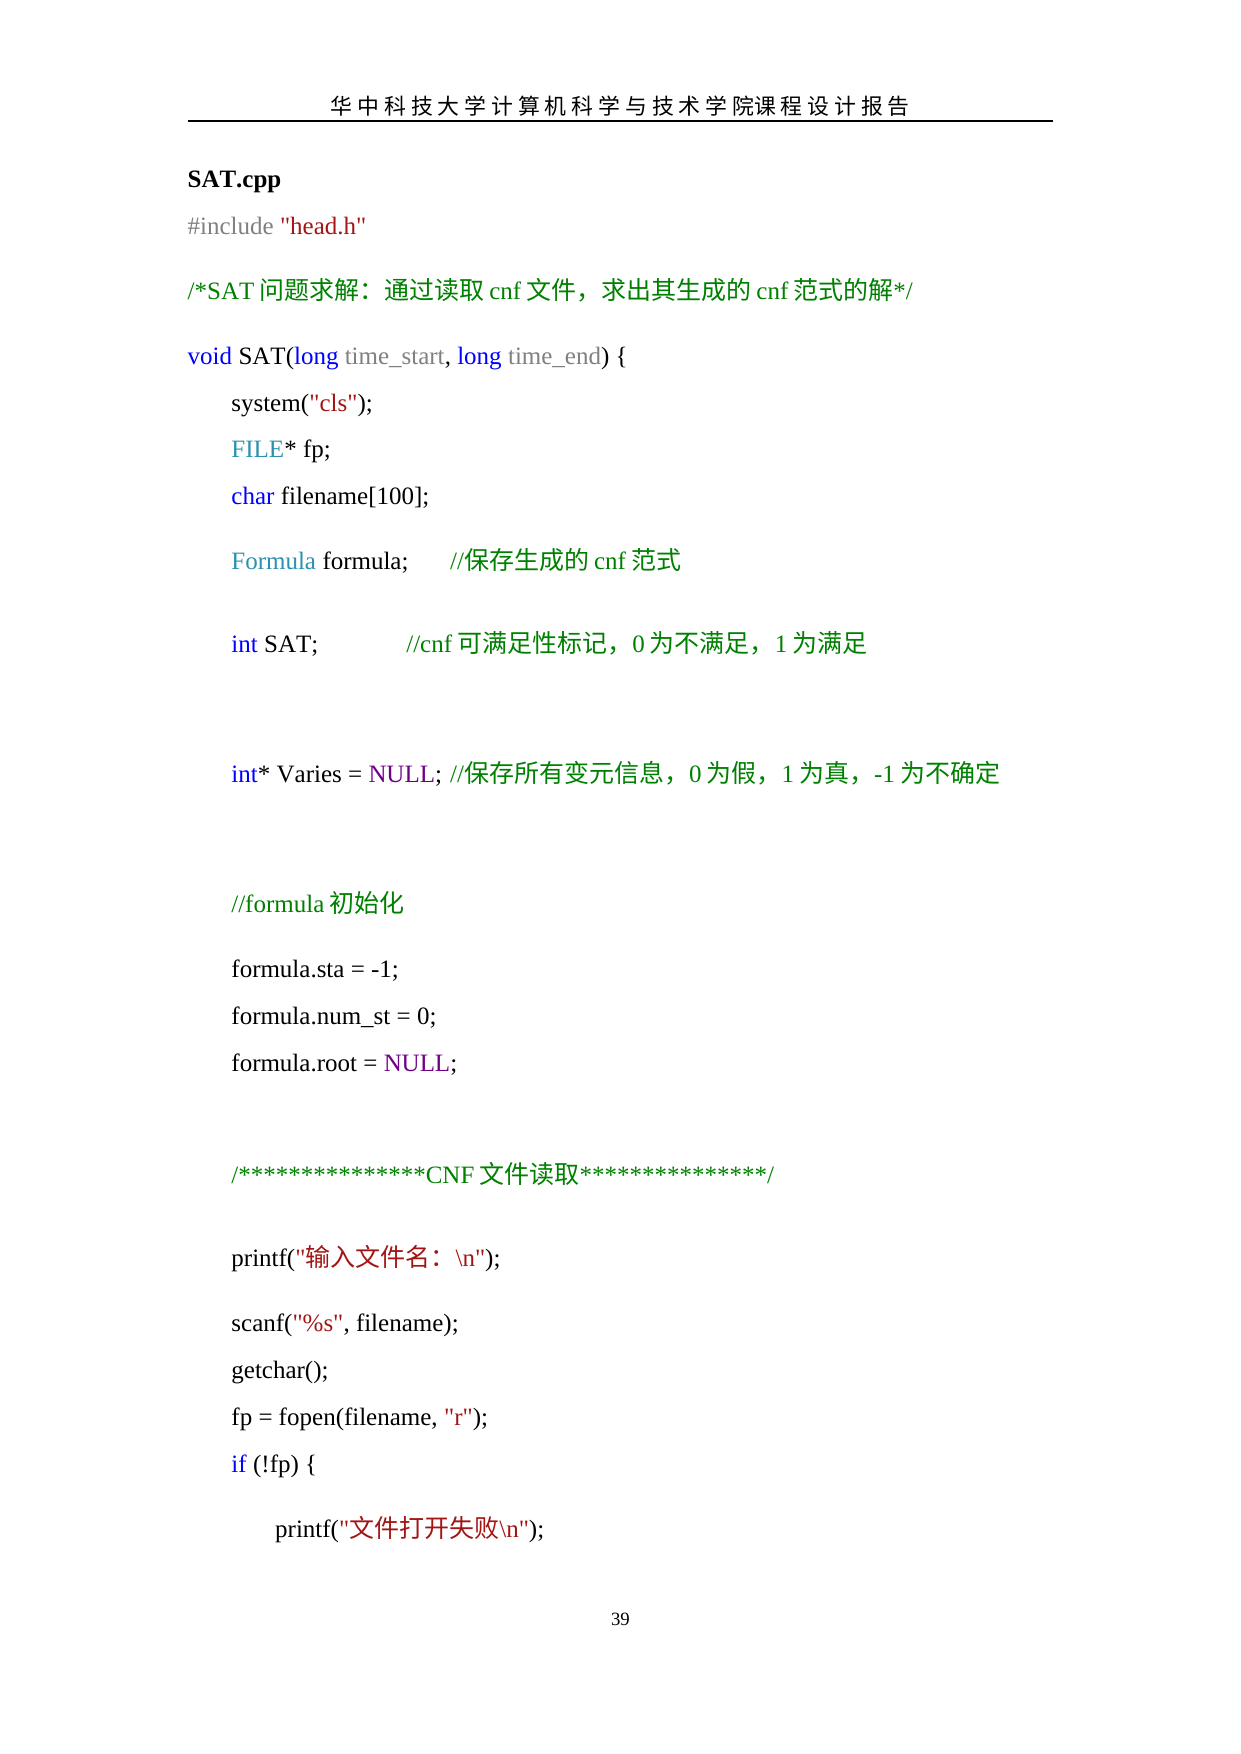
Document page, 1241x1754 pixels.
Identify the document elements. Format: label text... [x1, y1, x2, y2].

text //formula初始化 [187, 869, 1053, 934]
text getchar(); [187, 1353, 1053, 1386]
text printf("输入文件名：\n"); [187, 1223, 1053, 1288]
text formula.root = NULL; [187, 1046, 1053, 1079]
text char filename[100]; [187, 479, 1053, 512]
text scanf("%s", filename); [187, 1306, 1053, 1339]
text formula.sta = -1; [187, 953, 1053, 985]
text /***************CNF文件读取***************/ [187, 1140, 1053, 1205]
text /*SAT问题求解：通过读取cnf文件，求出其生成的cnf范式的解*/ [187, 256, 1053, 321]
text int SAT; //cnf可满足性标记，0为不满足，1为满足 [187, 609, 1053, 674]
text Formula formula; //保存生成的cnf范式 [187, 526, 1053, 591]
text FILE* fp; [187, 433, 1053, 465]
text printf("文件打开失败\n"); [187, 1494, 1053, 1559]
text if (!fp) { [187, 1447, 1053, 1479]
text void SAT(long time_start, long time_end) { [187, 339, 1053, 371]
text formula.num_st = 0; [187, 999, 1053, 1032]
text int* Varies = NULL; //保存所有变元信息，0为假，1为真，-1为不确定 [187, 739, 1053, 804]
text system("cls"); [187, 386, 1053, 418]
text #include "head.h" [187, 209, 1053, 241]
text fp = fopen(filename, "r"); [187, 1400, 1053, 1433]
text SAT.cpp [187, 162, 1053, 194]
